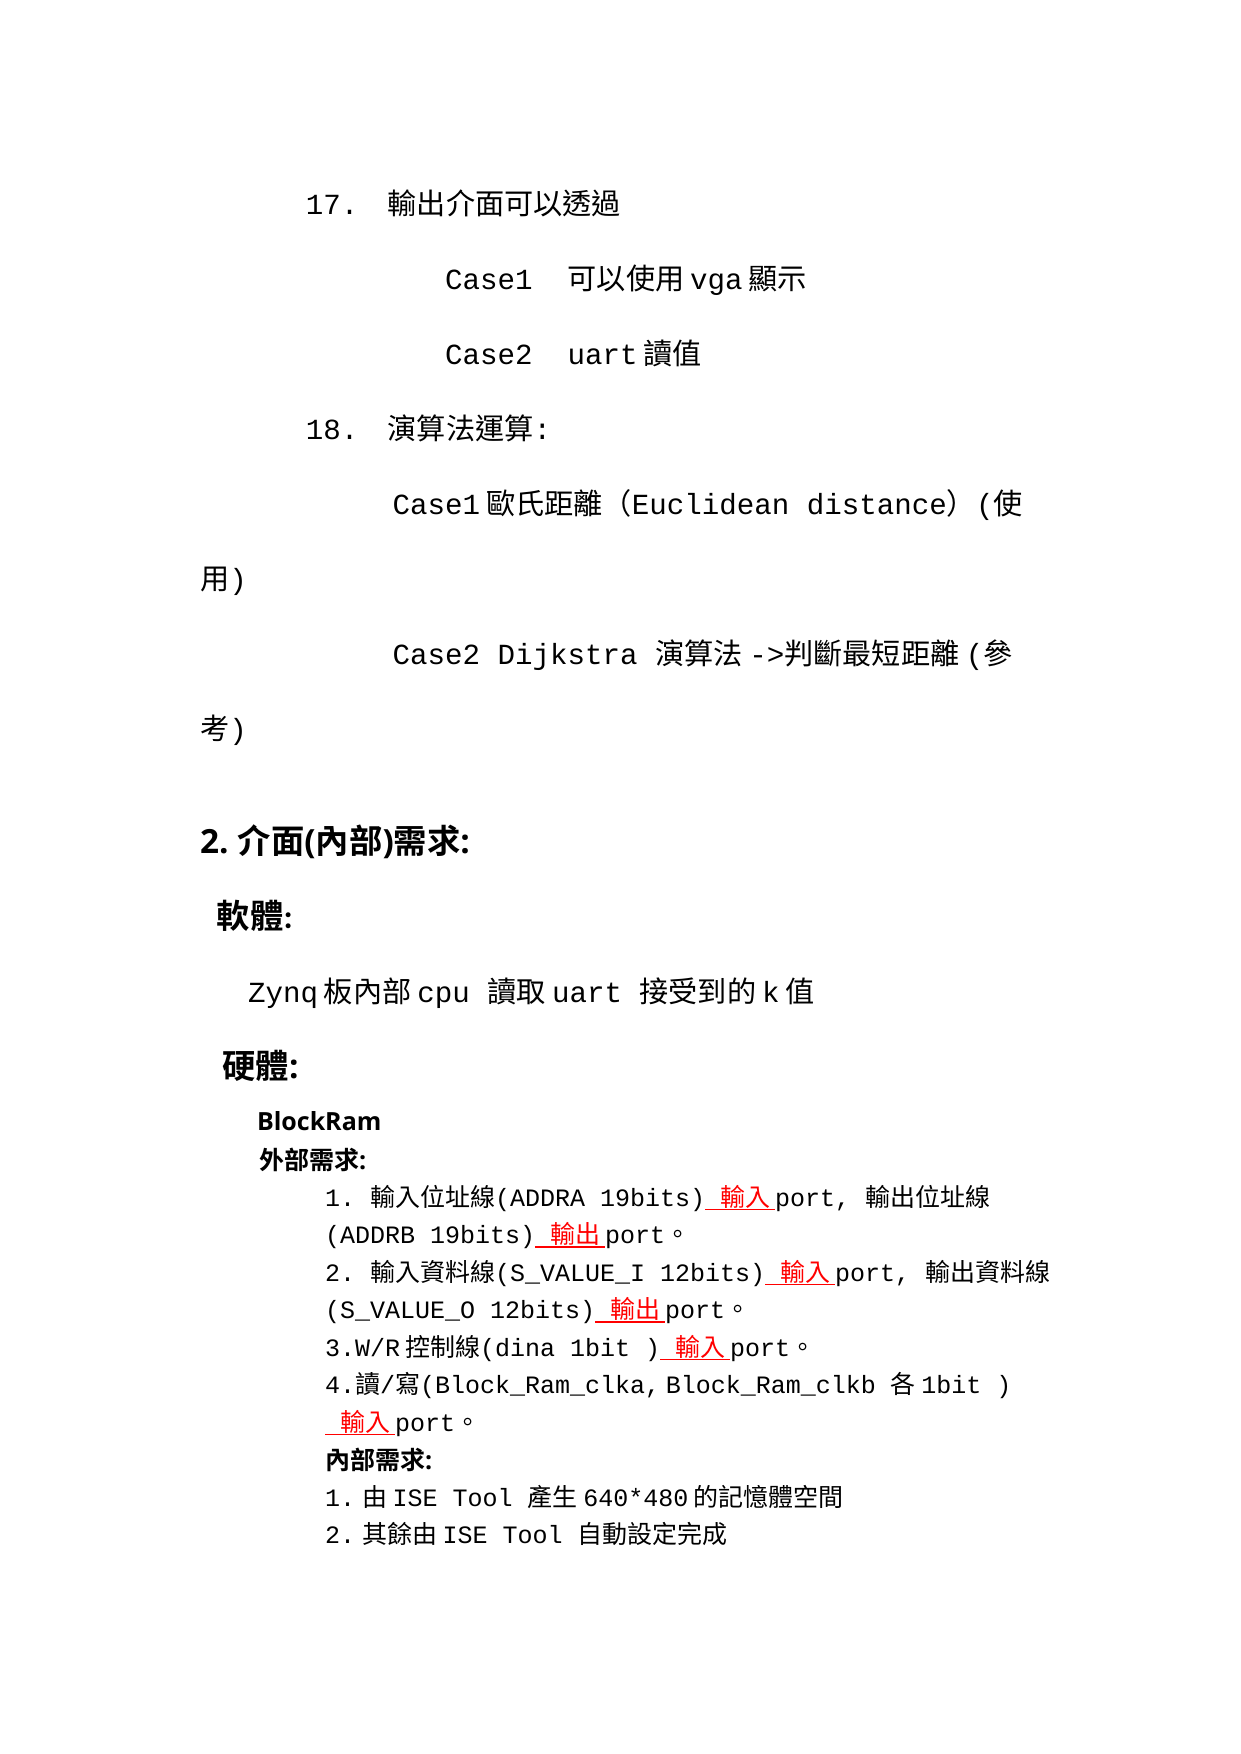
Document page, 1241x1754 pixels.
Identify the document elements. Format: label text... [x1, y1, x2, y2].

text Case1歐氏距離（Euclidean distance）(使用) [200, 464, 1053, 614]
text 輸入port。 [325, 1402, 1053, 1439]
list 演算法運算: [306, 389, 1053, 464]
list 輸出介面可以透過 [306, 164, 1053, 239]
list 由ISE Tool 產生 640*480的記憶體空間 [325, 1477, 1053, 1514]
text Case2 Dijkstra 演算法 ->判斷最短距離 (參考) [200, 614, 1053, 764]
text 硬體: [187, 1027, 1053, 1102]
text 3.W/R控制線(dina 1bit ) 輸入port。 [325, 1327, 1053, 1364]
list 其餘由ISE Tool 自動設定完成 [325, 1514, 1053, 1552]
text 外部需求: [187, 1139, 1053, 1177]
text Zynq板內部cpu 讀取 uart 接受到的k值 [187, 952, 1053, 1027]
text 內部需求: [187, 1439, 1053, 1477]
text Case2 uart讀值 [200, 314, 1053, 389]
text Case1 可以使用vga顯示 [200, 239, 1053, 314]
text 軟體: [187, 877, 1053, 952]
list 介面(內部)需求: [200, 802, 1053, 877]
text 4.讀/寫(Block_Ram_clka, Block_Ram_clkb 各 1bit ) [325, 1364, 1053, 1402]
text BlockRam [187, 1102, 1053, 1139]
text 2. 輸入資料線(S_VALUE_I 12bits) 輸入port, 輸出資料線(S_VALUE_O 12bits) 輸出port。 [325, 1252, 1053, 1327]
text 1. 輸入位址線(ADDRA 19bits) 輸入port, 輸出位址線(ADDRB 19bits) 輸出port。 [325, 1177, 1053, 1252]
